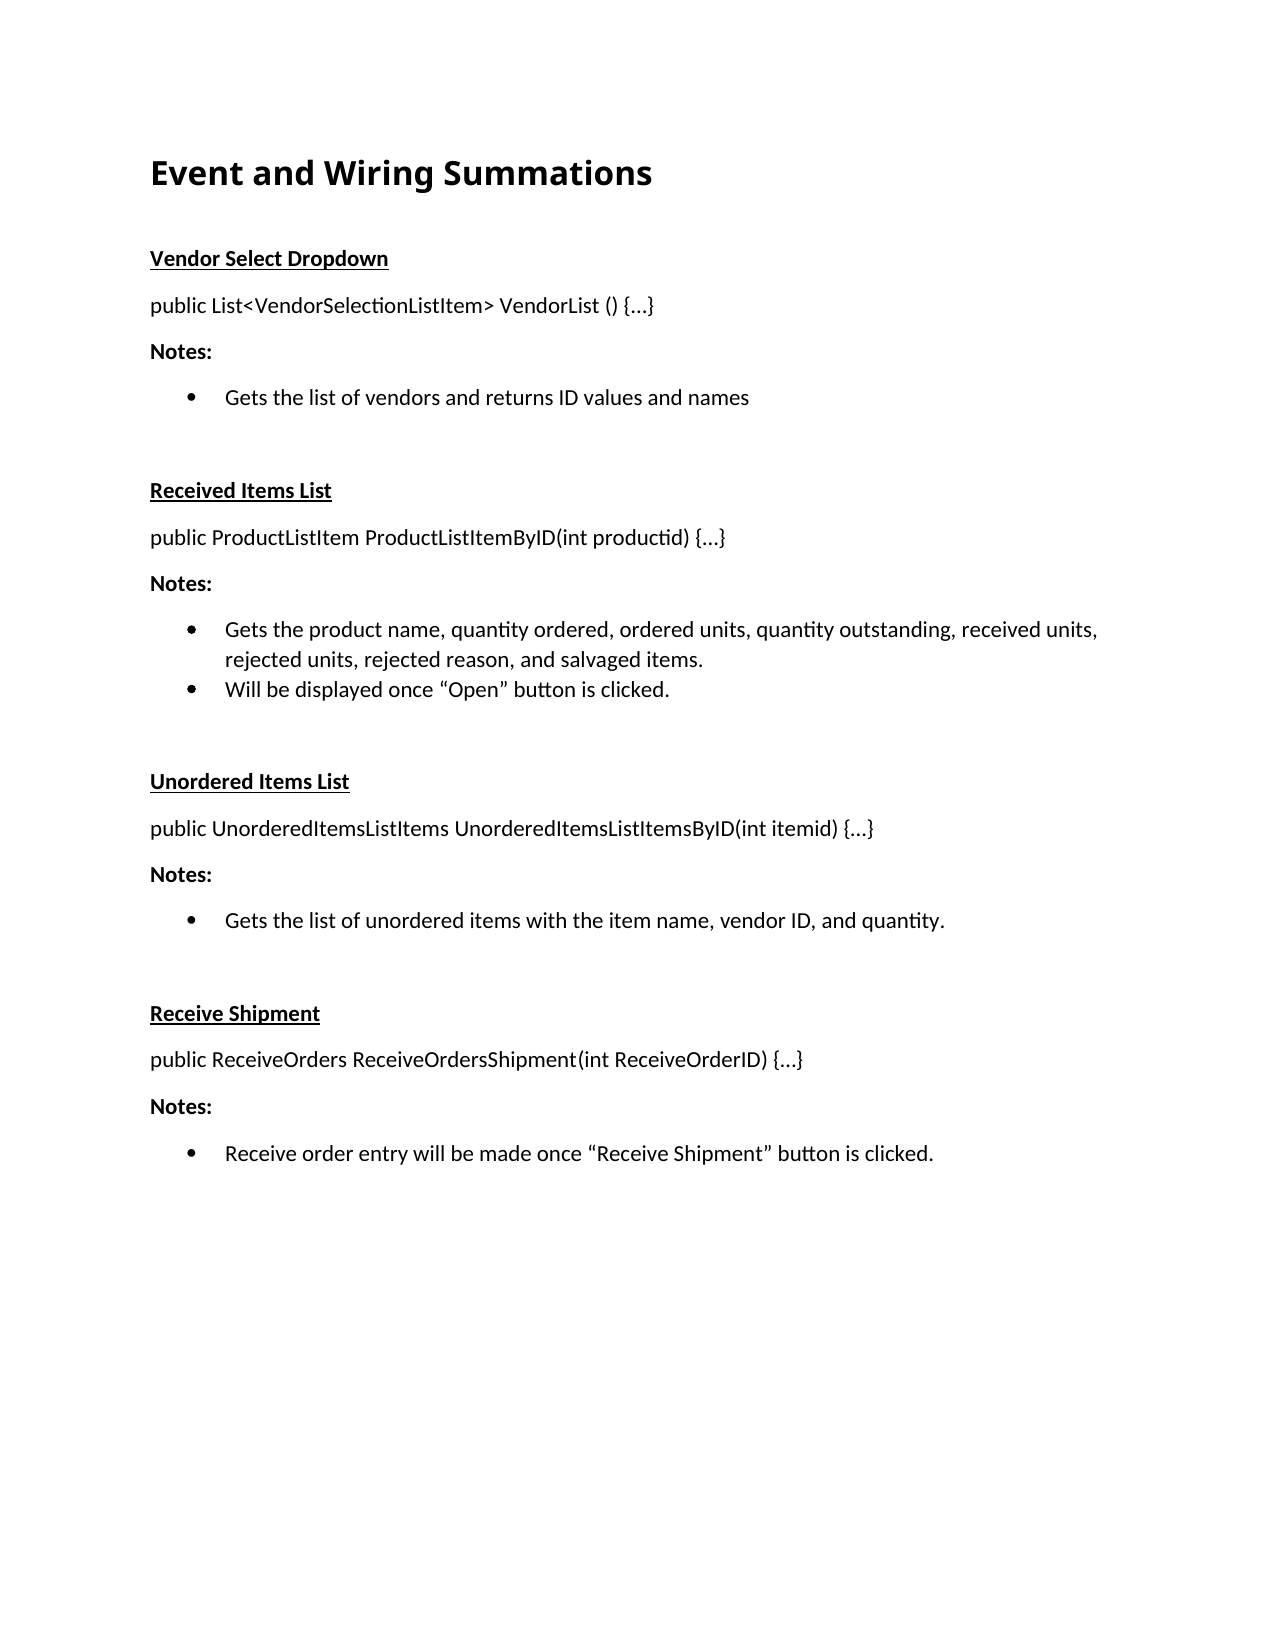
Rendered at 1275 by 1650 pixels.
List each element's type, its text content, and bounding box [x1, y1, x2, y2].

list Receive order entry will be made once “Receive Shipment” button is clicked. [187, 1138, 1125, 1167]
list Gets the list of unordered items with the item name, vendor ID, and quantity. [187, 906, 1125, 934]
text Received Items List [150, 476, 1125, 504]
text Notes: [150, 860, 1125, 888]
text Receive Shipment [150, 999, 1125, 1027]
subtitle Event and Wiring Summations [150, 150, 1125, 195]
text Notes: [150, 337, 1125, 365]
text public ProductListItem ProductListItemByID(int productid) {…} [150, 523, 1125, 551]
text Notes: [150, 1092, 1125, 1120]
text public List<VendorSelectionListItem> VendorList () {…} [150, 291, 1125, 319]
text Notes: [150, 569, 1125, 597]
text public ReceiveOrders ReceiveOrdersShipment(int ReceiveOrderID) {…} [150, 1046, 1125, 1073]
text Unordered Items List [150, 767, 1125, 795]
list Gets the product name, quantity ordered, ordered units, quantity outstanding, received units, rejected units, rejected reason, and salvaged items. [187, 615, 1125, 673]
list Gets the list of vendors and returns ID values and names [187, 383, 1125, 412]
text Vendor Select Dropdown [150, 244, 1125, 272]
list Will be displayed once “Open” button is clicked. [187, 675, 1125, 703]
text public UnorderedItemsListItems UnorderedItemsListItemsByID(int itemid) {…} [150, 814, 1125, 842]
